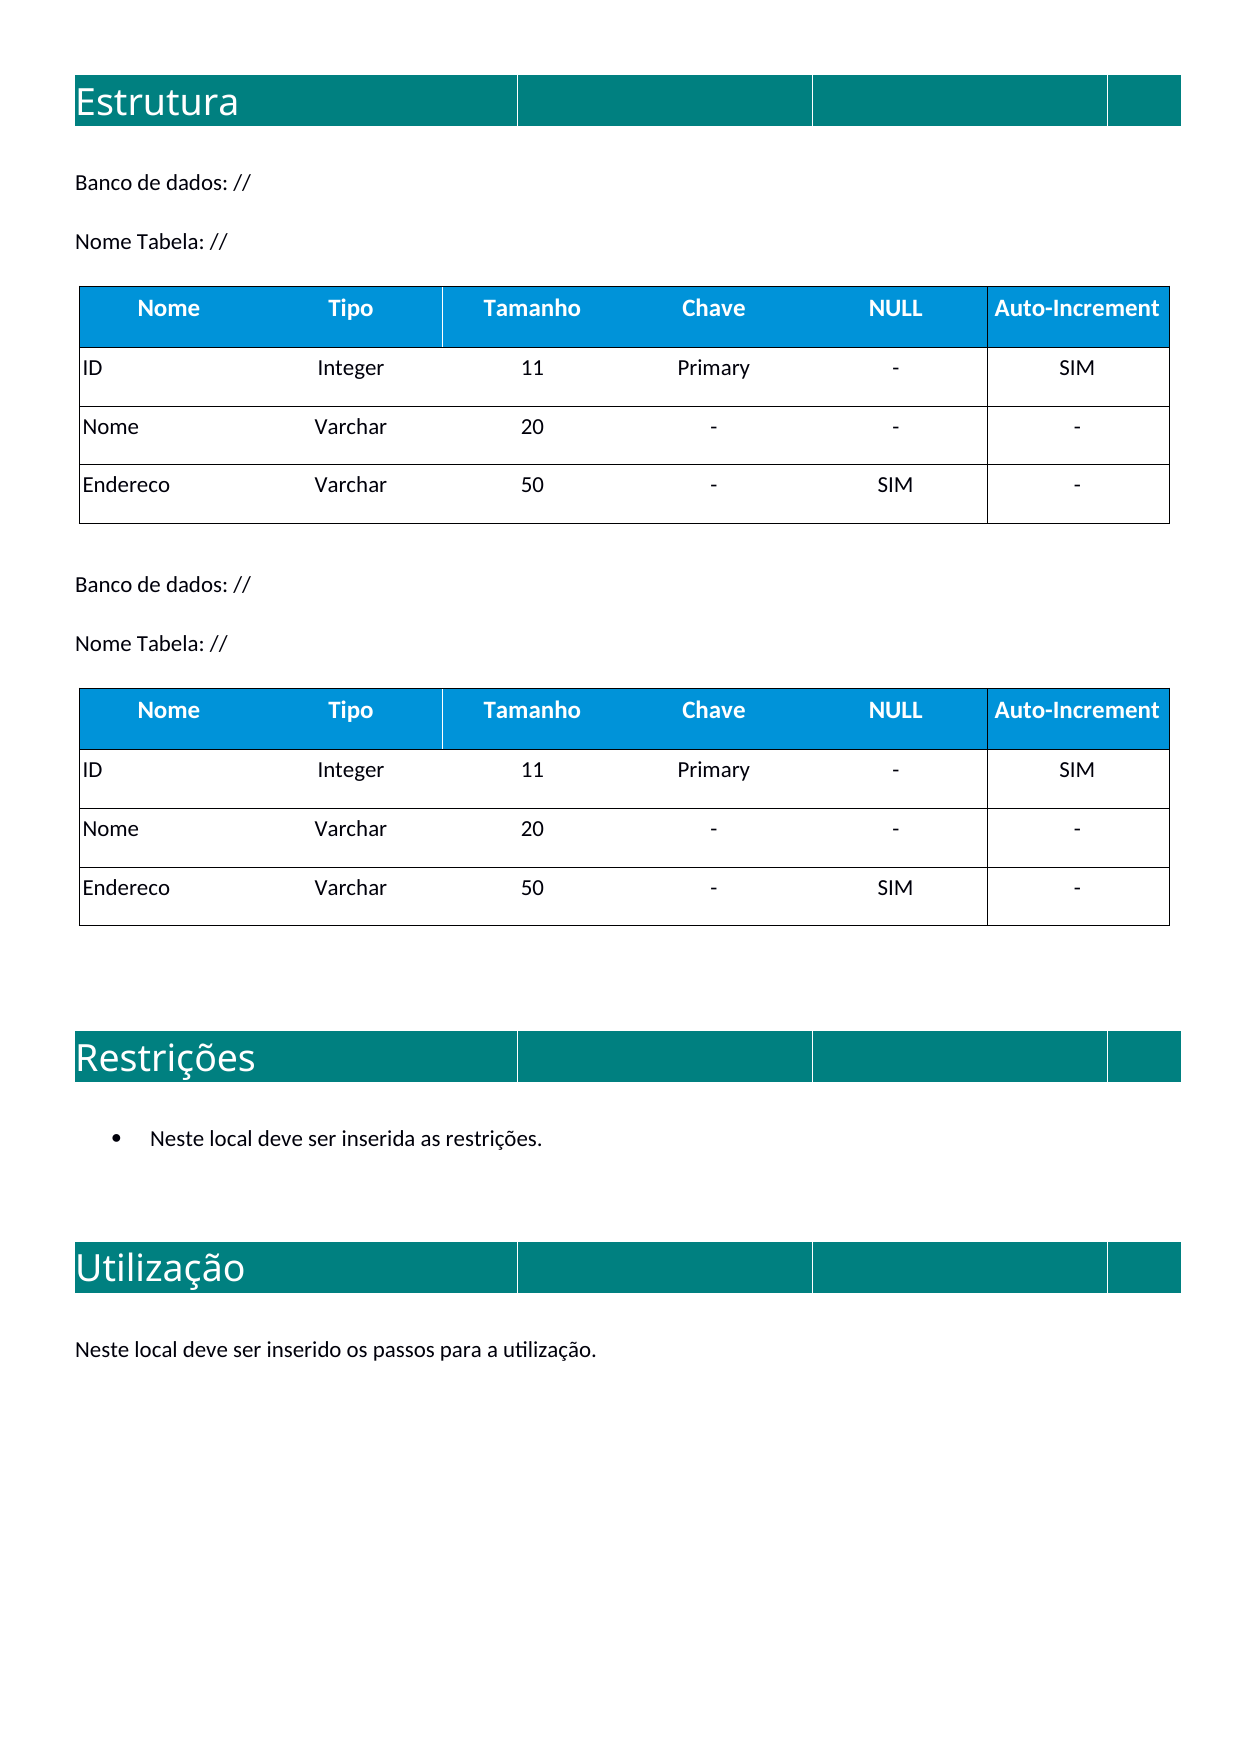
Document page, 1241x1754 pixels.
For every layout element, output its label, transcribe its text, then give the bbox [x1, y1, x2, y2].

table_header NULL [805, 287, 987, 347]
table_header Auto-Increment [988, 689, 1169, 749]
table_cell 11 [443, 750, 624, 808]
table_cell Primary [624, 750, 805, 808]
table_header Nome [80, 287, 261, 347]
table_cell - [805, 407, 987, 464]
table_header Chave [624, 689, 805, 749]
table_header Tipo [261, 689, 442, 749]
text Banco de dados: // [75, 168, 1165, 196]
table_cell - [988, 407, 1169, 464]
table_cell Varchar [261, 868, 442, 925]
table_cell Primary [624, 348, 805, 406]
list Neste local deve ser inserida as restrições. [112, 1124, 1165, 1152]
table_cell 50 [443, 465, 624, 523]
table_header Tamanho [443, 689, 624, 749]
table_cell Integer [261, 348, 442, 406]
table_cell SIM [988, 750, 1169, 808]
text Neste local deve ser inserido os passos para a utilização. [75, 1335, 1165, 1363]
table_cell ID [80, 348, 261, 406]
table_cell - [624, 809, 805, 866]
table_cell - [988, 465, 1169, 523]
table_cell - [988, 868, 1169, 925]
table_cell Varchar [261, 407, 442, 464]
table_header Nome [80, 689, 261, 749]
table_cell - [805, 750, 987, 808]
table_cell SIM [805, 868, 987, 925]
table_cell - [805, 809, 987, 866]
text Banco de dados: // [75, 570, 1165, 598]
table_cell Nome [80, 809, 261, 866]
text Nome Tabela: // [75, 629, 1165, 657]
text Nome Tabela: // [75, 227, 1165, 255]
table_cell 20 [443, 407, 624, 464]
table_cell Endereco [80, 868, 261, 925]
table_cell - [624, 868, 805, 925]
table_cell - [805, 348, 987, 406]
table_cell - [624, 407, 805, 464]
table_cell Endereco [80, 465, 261, 523]
table_cell 20 [443, 809, 624, 866]
table_header Chave [624, 287, 805, 347]
table_header NULL [805, 689, 987, 749]
table_cell Varchar [261, 465, 442, 523]
table_cell SIM [805, 465, 987, 523]
table_cell Nome [80, 407, 261, 464]
table_cell 50 [443, 868, 624, 925]
table_header Auto-Increment [988, 287, 1169, 347]
table_cell - [624, 465, 805, 523]
table_cell - [988, 809, 1169, 866]
table_header Tipo [261, 287, 442, 347]
table_cell Varchar [261, 809, 442, 866]
table_cell Integer [261, 750, 442, 808]
table_cell 11 [443, 348, 624, 406]
table_cell ID [80, 750, 261, 808]
table_cell SIM [988, 348, 1169, 406]
table_header Tamanho [443, 287, 624, 347]
